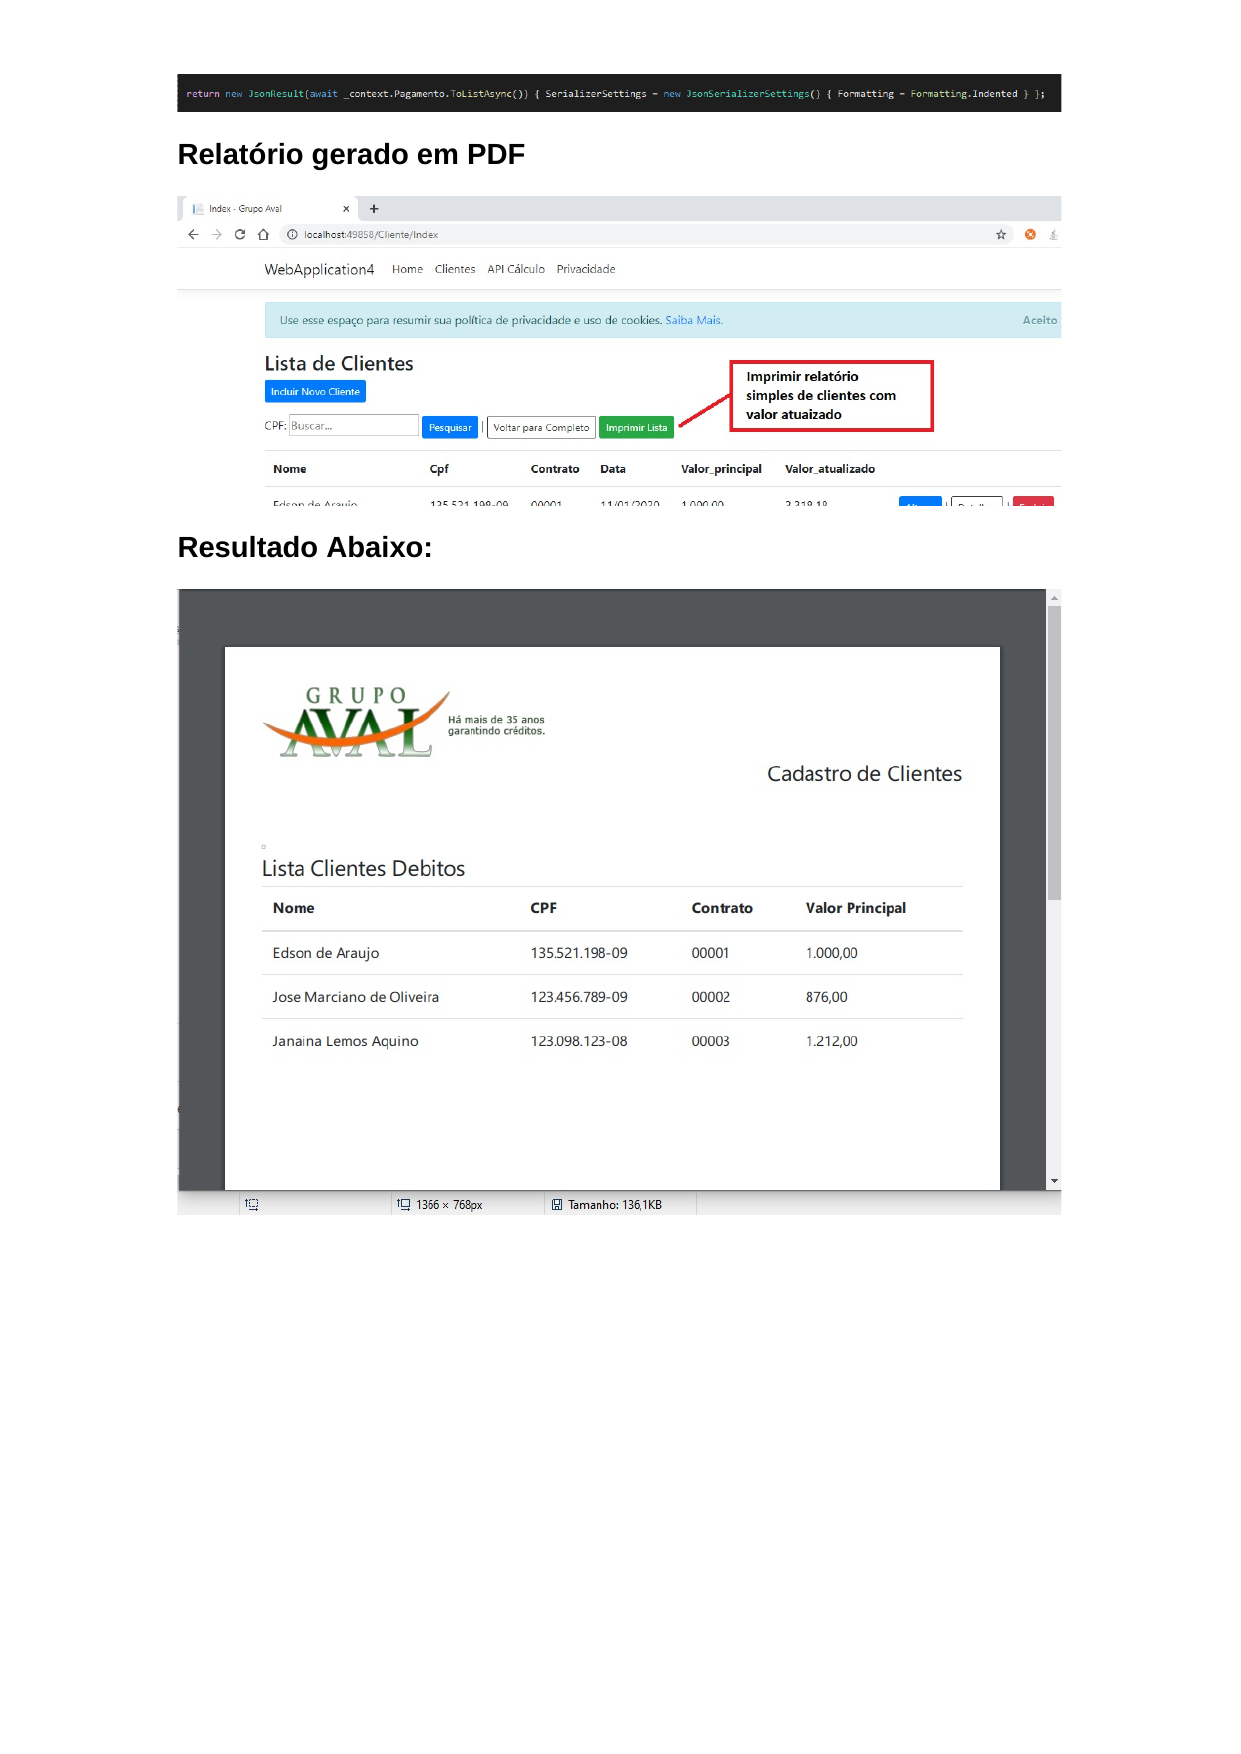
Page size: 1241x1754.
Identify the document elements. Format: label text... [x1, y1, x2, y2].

text Relatório gerado em PDF [177, 137, 1063, 170]
picture [177, 196, 1062, 506]
picture [177, 73, 1062, 112]
picture [177, 589, 1062, 1215]
text Resultado Abaixo: [177, 530, 1063, 564]
